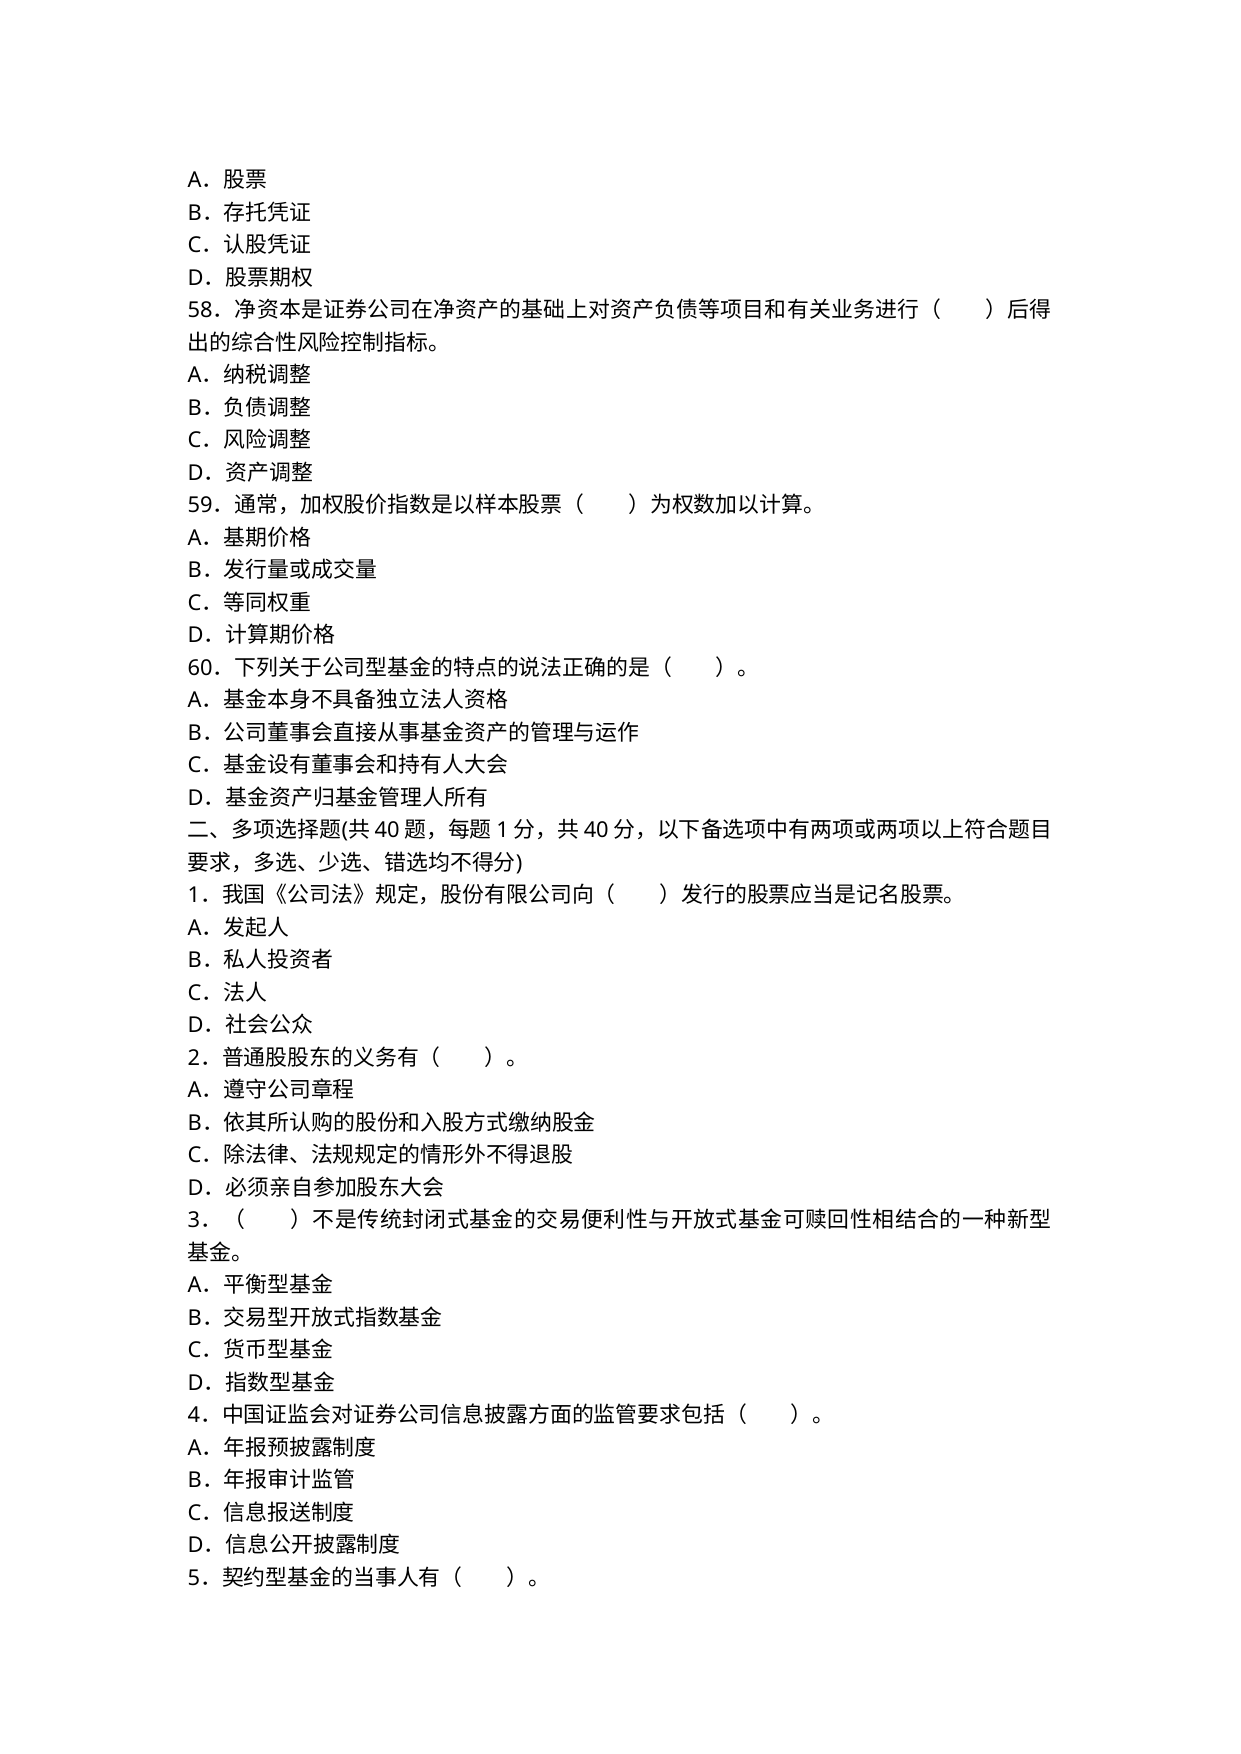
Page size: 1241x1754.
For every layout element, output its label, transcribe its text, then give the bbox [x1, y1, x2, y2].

text B．存托凭证 [187, 194, 1053, 227]
text A．平衡型基金 [187, 1267, 1053, 1299]
text D．基金资产归基金管理人所有 [187, 779, 1053, 812]
text D．社会公众 [187, 1007, 1053, 1039]
text C．除法律、法规规定的情形外不得退股 [187, 1137, 1053, 1169]
text D．股票期权 [187, 259, 1053, 292]
text 5．契约型基金的当事人有（ ）。 [187, 1559, 1053, 1592]
text 二、多项选择题(共40题，每题1分，共40分，以下备选项中有两项或两项以上符合题目要求，多选、少选、错选均不得分) [187, 812, 1053, 877]
text 1．我国《公司法》规定，股份有限公司向（ ）发行的股票应当是记名股票。 [187, 877, 1053, 909]
text A．基期价格 [187, 519, 1053, 552]
text 4．中国证监会对证券公司信息披露方面的监管要求包括（ ）。 [187, 1397, 1053, 1429]
text C．基金设有董事会和持有人大会 [187, 747, 1053, 779]
text B．负债调整 [187, 389, 1053, 422]
text C．货币型基金 [187, 1332, 1053, 1364]
text 3．（ ）不是传统封闭式基金的交易便利性与开放式基金可赎回性相结合的一种新型基金。 [187, 1202, 1053, 1267]
text A．遵守公司章程 [187, 1072, 1053, 1104]
text D．信息公开披露制度 [187, 1527, 1053, 1559]
text 59．通常，加权股价指数是以样本股票（ ）为权数加以计算。 [187, 487, 1053, 519]
text C．法人 [187, 974, 1053, 1007]
text B．依其所认购的股份和入股方式缴纳股金 [187, 1104, 1053, 1137]
text D．指数型基金 [187, 1364, 1053, 1397]
text A．股票 [187, 162, 1053, 194]
text 60．下列关于公司型基金的特点的说法正确的是（ ）。 [187, 649, 1053, 682]
text B．年报审计监管 [187, 1462, 1053, 1494]
text A．基金本身不具备独立法人资格 [187, 682, 1053, 714]
text D．计算期价格 [187, 617, 1053, 649]
text A．发起人 [187, 909, 1053, 942]
text D．资产调整 [187, 454, 1053, 487]
text B．交易型开放式指数基金 [187, 1299, 1053, 1332]
text B．发行量或成交量 [187, 552, 1053, 584]
text C．风险调整 [187, 422, 1053, 454]
text D．必须亲自参加股东大会 [187, 1169, 1053, 1202]
text A．年报预披露制度 [187, 1429, 1053, 1462]
text C．等同权重 [187, 584, 1053, 617]
text C．认股凭证 [187, 227, 1053, 259]
text A．纳税调整 [187, 357, 1053, 389]
text 58．净资本是证券公司在净资产的基础上对资产负债等项目和有关业务进行（ ）后得出的综合性风险控制指标。 [187, 292, 1053, 357]
text B．公司董事会直接从事基金资产的管理与运作 [187, 714, 1053, 747]
text B．私人投资者 [187, 942, 1053, 974]
text 2．普通股股东的义务有（ ）。 [187, 1039, 1053, 1072]
text C．信息报送制度 [187, 1494, 1053, 1527]
